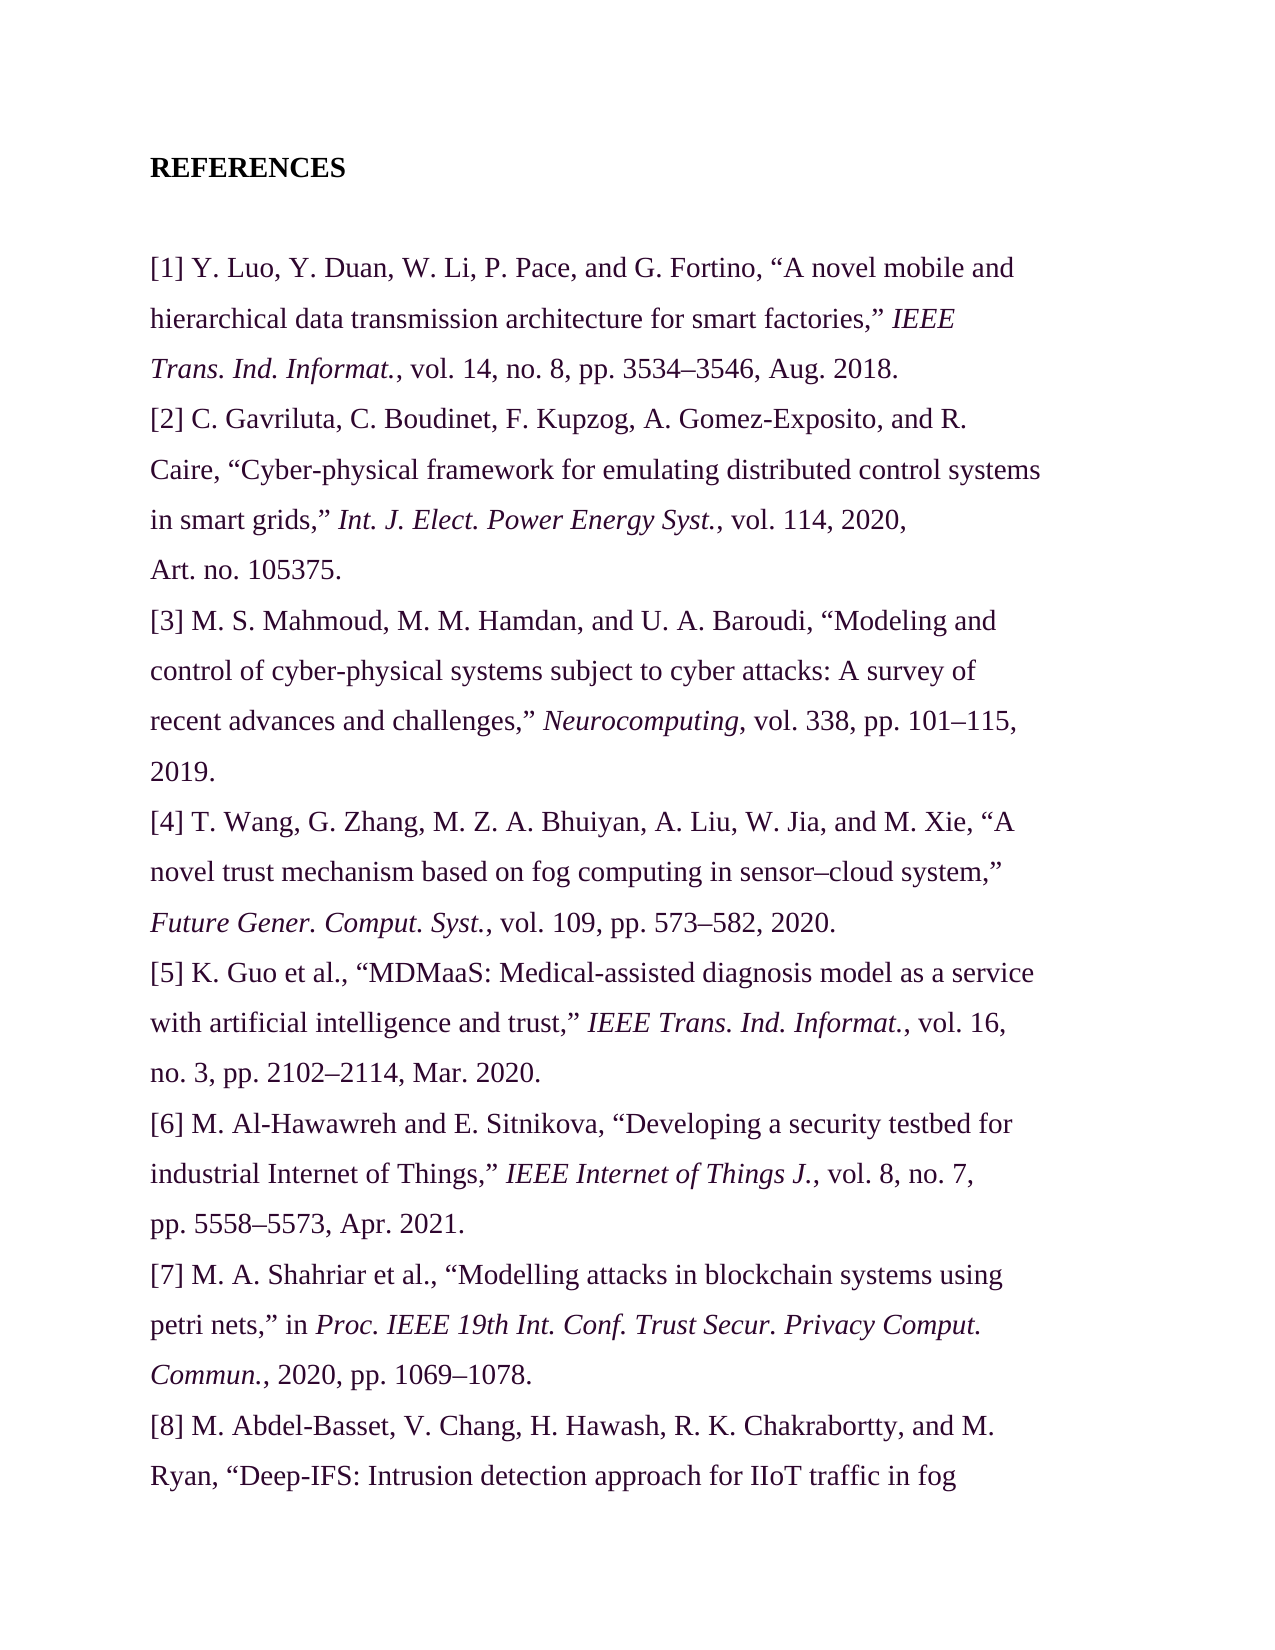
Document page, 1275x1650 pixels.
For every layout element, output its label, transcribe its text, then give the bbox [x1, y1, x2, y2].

text [8] M. Abdel-Basset, V. Chang, H. Hawash, R. K. Chakrabortty, and M. [150, 1408, 1125, 1441]
text petri nets,” in Proc. IEEE 19th Int. Conf. Trust Secur. Privacy Comput. [150, 1307, 1125, 1341]
text [6] M. Al-Hawawreh and E. Sitnikova, “Developing a security testbed for [150, 1106, 1125, 1139]
text 2019. [150, 754, 1125, 787]
text Trans. Ind. Informat., vol. 14, no. 8, pp. 3534–3546, Aug. 2018. [150, 351, 1125, 385]
text with artificial intelligence and trust,” IEEE Trans. Ind. Informat., vol. 16, [150, 1005, 1125, 1039]
text in smart grids,” Int. J. Elect. Power Energy Syst., vol. 114, 2020, [150, 502, 1125, 536]
text Caire, “Cyber-physical framework for emulating distributed control systems [150, 452, 1125, 485]
text [3] M. S. Mahmoud, M. M. Hamdan, and U. A. Baroudi, “Modeling and [150, 603, 1125, 636]
text [1] Y. Luo, Y. Duan, W. Li, P. Pace, and G. Fortino, “A novel mobile and [150, 251, 1125, 284]
text novel trust mechanism based on fog computing in sensor–cloud system,” [150, 854, 1125, 888]
text no. 3, pp. 2102–2114, Mar. 2020. [150, 1056, 1125, 1089]
text control of cyber-physical systems subject to cyber attacks: A survey of [150, 653, 1125, 687]
text Ryan, “Deep-IFS: Intrusion detection approach for IIoT traffic in fog [150, 1458, 1125, 1492]
text recent advances and challenges,” Neurocomputing, vol. 338, pp. 101–115, [150, 703, 1125, 737]
text [5] K. Guo et al., “MDMaaS: Medical-assisted diagnosis model as a service [150, 955, 1125, 988]
text pp. 5558–5573, Apr. 2021. [150, 1207, 1125, 1240]
text Art. no. 105375. [150, 552, 1125, 586]
text [4] T. Wang, G. Zhang, M. Z. A. Bhuiyan, A. Liu, W. Jia, and M. Xie, “A [150, 804, 1125, 838]
text industrial Internet of Things,” IEEE Internet of Things J., vol. 8, no. 7, [150, 1156, 1125, 1190]
text [2] C. Gavriluta, C. Boudinet, F. Kupzog, A. Gomez-Exposito, and R. [150, 402, 1125, 435]
text [7] M. A. Shahriar et al., “Modelling attacks in blockchain systems using [150, 1257, 1125, 1290]
text REFERENCES [150, 150, 1125, 183]
text Commun., 2020, pp. 1069–1078. [150, 1357, 1125, 1391]
text hierarchical data transmission architecture for smart factories,” IEEE [150, 301, 1125, 334]
text Future Gener. Comput. Syst., vol. 109, pp. 573–582, 2020. [150, 905, 1125, 938]
